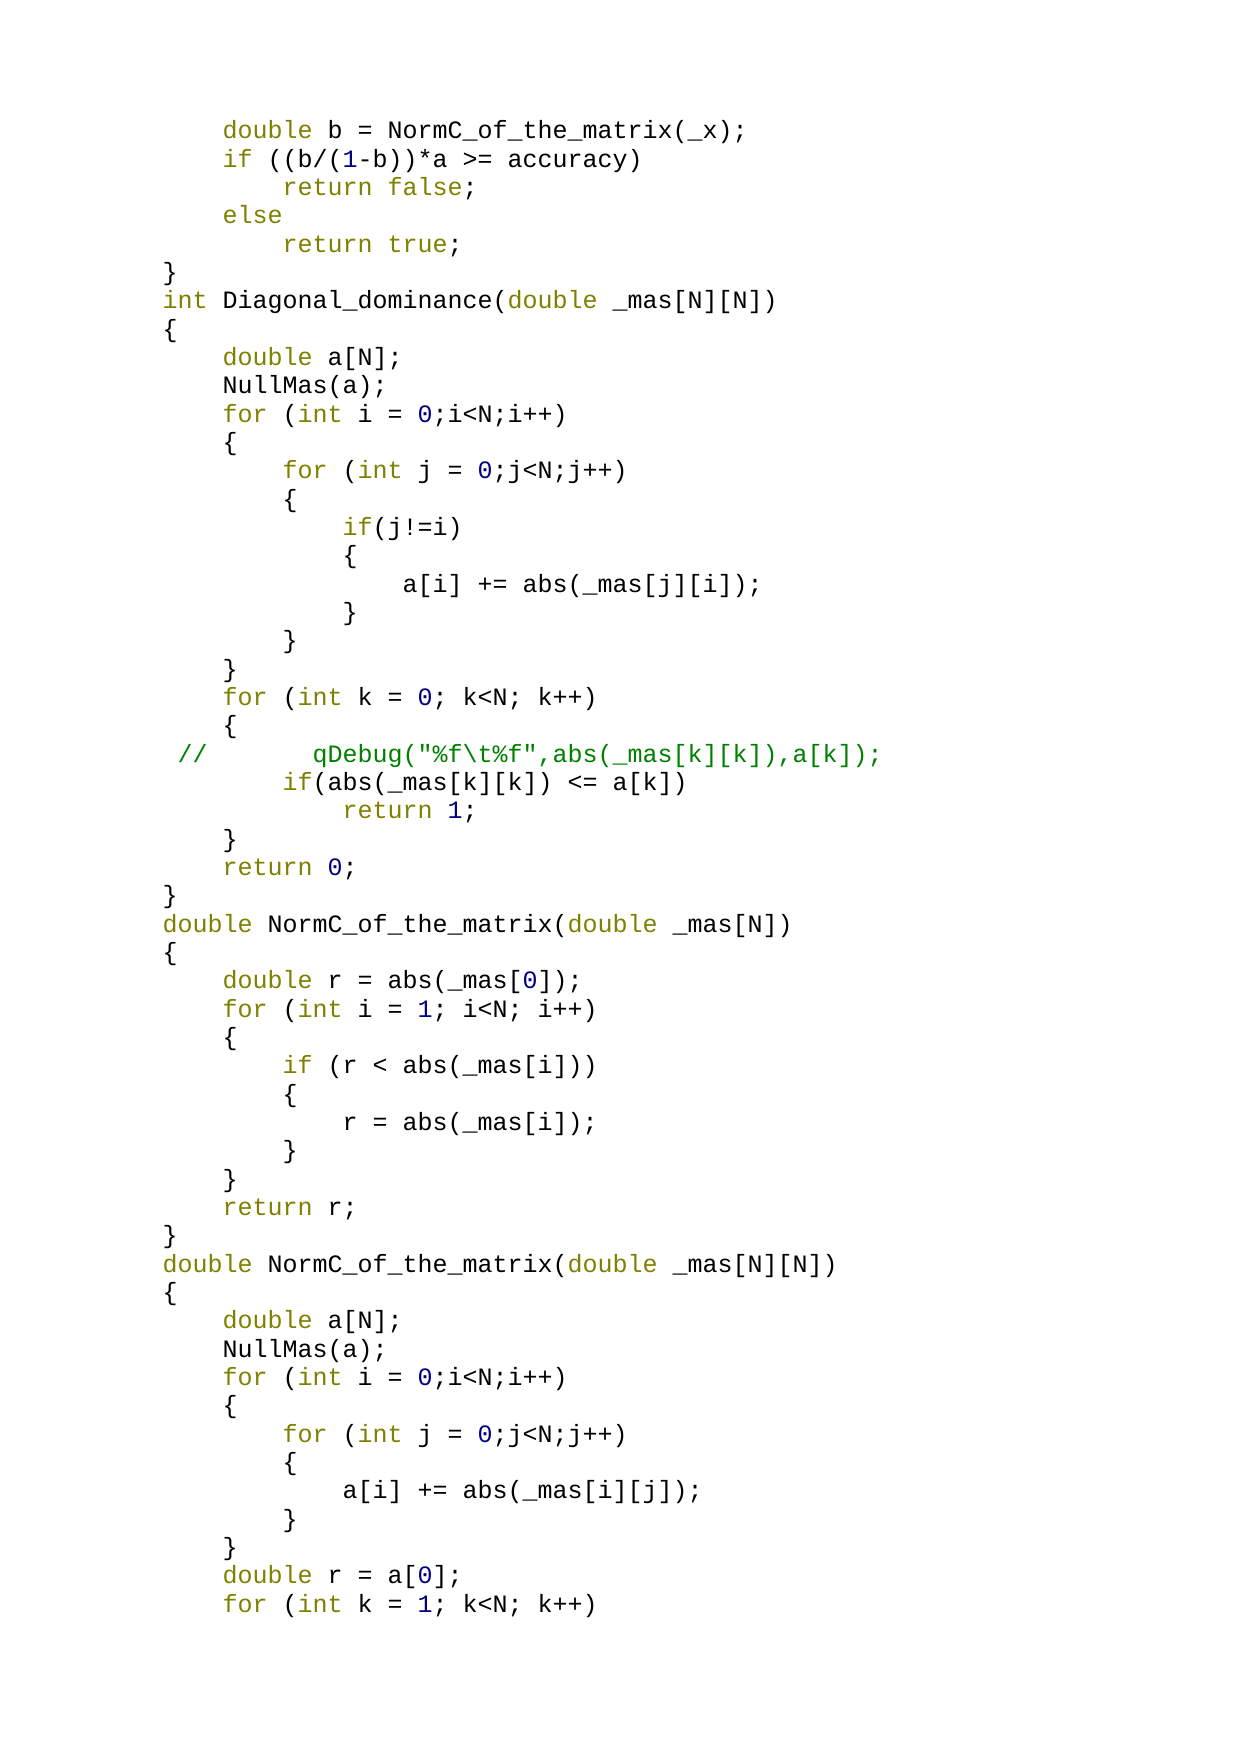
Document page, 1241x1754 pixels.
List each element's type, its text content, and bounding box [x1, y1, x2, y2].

text } [162, 628, 1152, 656]
text int Diagonal_dominance(double _mas[N][N]) [162, 288, 1152, 316]
text } [162, 1535, 1152, 1563]
text { [162, 1280, 1152, 1308]
text { [162, 1393, 1152, 1421]
text { [162, 1025, 1152, 1053]
text double NormC_of_the_matrix(double _mas[N]) [162, 911, 1152, 940]
text a[i] += abs(_mas[j][i]); [162, 571, 1152, 600]
text } [162, 826, 1152, 855]
text double r = abs(_mas[0]); [162, 968, 1152, 996]
text return false; [162, 175, 1152, 203]
text return r; [162, 1195, 1152, 1223]
text double a[N]; [162, 345, 1152, 373]
text for (int i = 0;i<N;i++) [162, 401, 1152, 430]
text if(j!=i) [162, 515, 1152, 543]
text for (int j = 0;j<N;j++) [162, 1421, 1152, 1450]
text double b = NormC_of_the_matrix(_x); [162, 118, 1152, 146]
text } [162, 1506, 1152, 1535]
text } [162, 1138, 1152, 1166]
text { [162, 1081, 1152, 1110]
text } [162, 600, 1152, 628]
text double r = a[0]; [162, 1563, 1152, 1591]
text } [162, 1166, 1152, 1195]
text { [162, 940, 1152, 968]
text } [162, 1223, 1152, 1251]
text for (int k = 0; k<N; k++) [162, 685, 1152, 713]
text for (int k = 1; k<N; k++) [162, 1591, 1152, 1620]
text double NormC_of_the_matrix(double _mas[N][N]) [162, 1251, 1152, 1280]
text if(abs(_mas[k][k]) <= a[k]) [162, 770, 1152, 798]
text { [162, 486, 1152, 515]
text r = abs(_mas[i]); [162, 1110, 1152, 1138]
text } [162, 883, 1152, 911]
text { [162, 316, 1152, 345]
text for (int i = 0;i<N;i++) [162, 1365, 1152, 1393]
text } [162, 656, 1152, 685]
text else [162, 203, 1152, 231]
text if (r < abs(_mas[i])) [162, 1053, 1152, 1081]
text } [162, 260, 1152, 288]
text { [162, 430, 1152, 458]
text return 0; [162, 855, 1152, 883]
text return 1; [162, 798, 1152, 826]
text for (int i = 1; i<N; i++) [162, 996, 1152, 1025]
text double a[N]; [162, 1308, 1152, 1336]
text NullMas(a); [162, 373, 1152, 401]
text return true; [162, 231, 1152, 260]
text NullMas(a); [162, 1336, 1152, 1365]
text { [162, 543, 1152, 571]
text if ((b/(1-b))*a >= accuracy) [162, 146, 1152, 175]
text // qDebug("%f\t%f",abs(_mas[k][k]),a[k]); [162, 741, 1152, 770]
text for (int j = 0;j<N;j++) [162, 458, 1152, 486]
text { [162, 713, 1152, 741]
text a[i] += abs(_mas[i][j]); [162, 1478, 1152, 1506]
text { [162, 1450, 1152, 1478]
